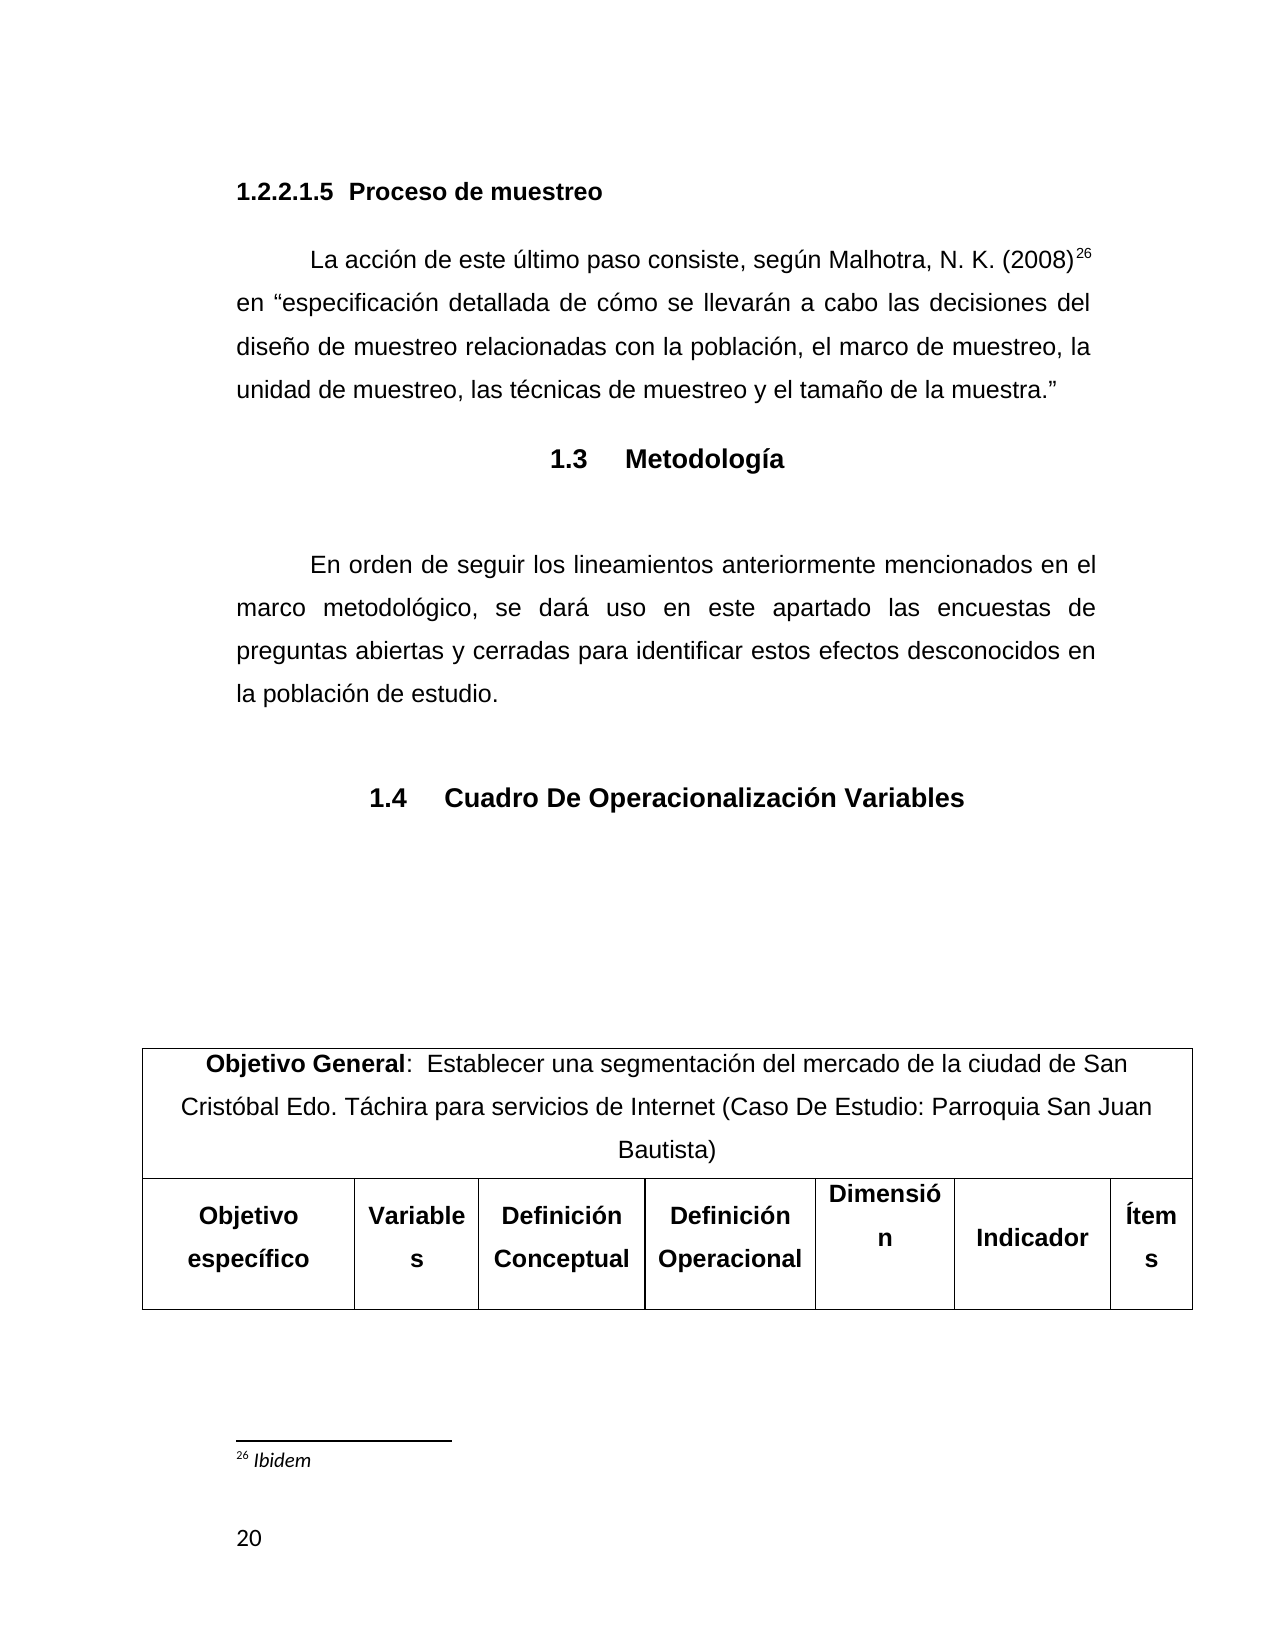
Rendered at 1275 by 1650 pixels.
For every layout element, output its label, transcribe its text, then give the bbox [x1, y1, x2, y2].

table_header Objetivo General: Establecer una segmentación del mercado de la ciudad de San Cristóbal Edo. Táchira para servicios de Internet (Caso De Estudio: Parroquia San Juan Bautista) [143, 1049, 1192, 1178]
table_cell Variables [355, 1179, 478, 1309]
table_cell Ítems [1111, 1179, 1192, 1309]
subtitle Metodología [236, 443, 1098, 474]
subtitle Cuadro De Operacionalización Variables [236, 782, 1098, 813]
subtitle Proceso de muestreo [236, 177, 1098, 206]
table_cell Definición Operacional [646, 1179, 815, 1309]
table_cell Definición Conceptual [479, 1179, 644, 1309]
text La acción de este último paso consiste, según Malhotra, N. K. (2008) en “especificación detallada de cómo se llevarán a cabo las decisiones del diseño de muestreo relacionadas con la población, el marco de muestreo, la unidad de muestreo, las técnicas de muestreo y el tamaño de la muestra.” [236, 245, 1092, 403]
table_cell Dimensión [816, 1179, 954, 1309]
table_cell Indicador [955, 1179, 1110, 1309]
table_cell Objetivo específico [143, 1179, 354, 1309]
text En orden de seguir los lineamientos anteriormente mencionados en el marco metodológico, se dará uso en este apartado las encuestas de preguntas abiertas y cerradas para identificar estos efectos desconocidos en la población de estudio. [236, 550, 1098, 708]
